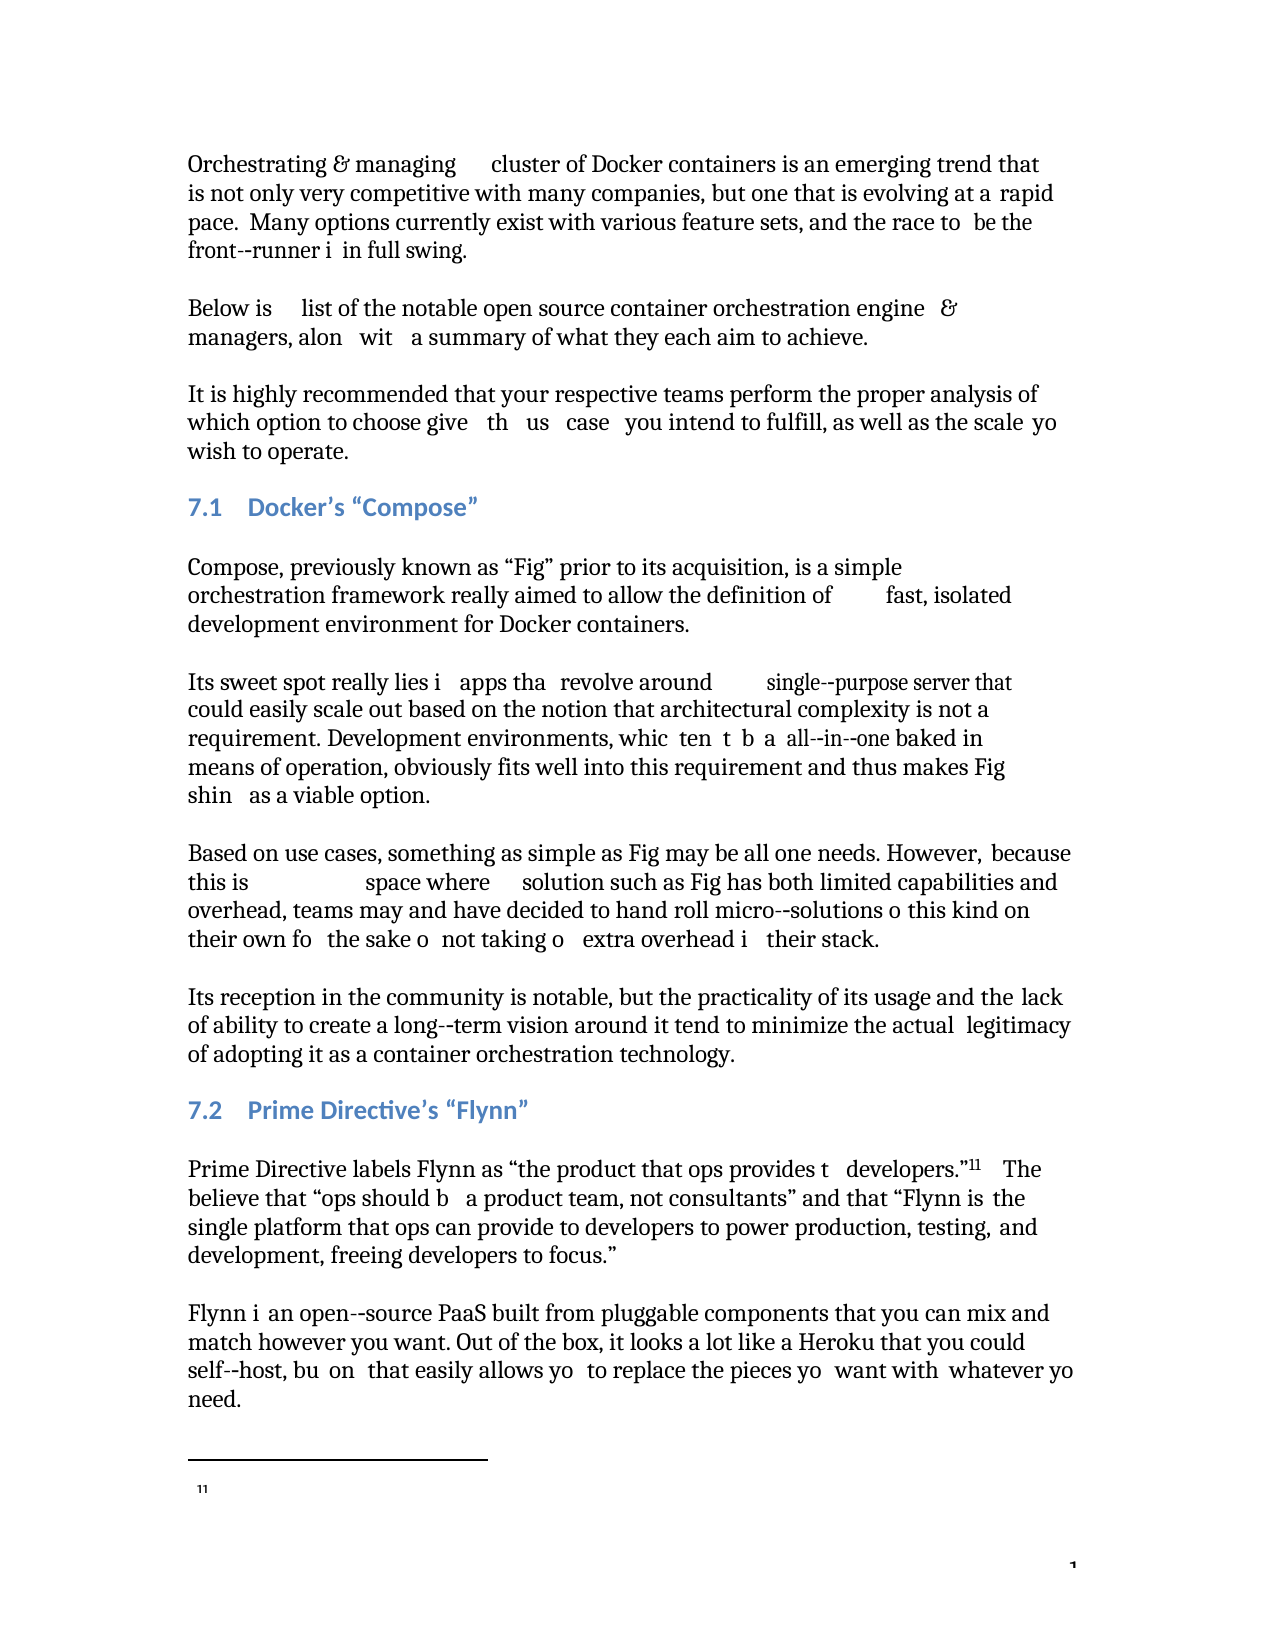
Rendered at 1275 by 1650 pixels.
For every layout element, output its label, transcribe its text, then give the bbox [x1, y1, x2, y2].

text It is highly recommended that your respective teams perform the proper analysis of which option to choose give th us case you intend to fulfill, as well as the scale yo wish to operate. [188, 380, 1080, 466]
text Flynn i an open-­‐source PaaS built from pluggable components that you can mix and match however you want. Out of the box, it looks a lot like a Heroku that you could self-­‐host, bu on that easily allows yo to replace the pieces yo want with whatever yo need. [188, 1299, 1085, 1414]
subtitle Docker’s “Compose” [188, 490, 1100, 523]
text Below is list of the notable open source container orchestration engine & managers, alon wit a summary of what they each aim to achieve. [188, 294, 991, 351]
subtitle Prime Directive’s “Flynn” [188, 1093, 1100, 1126]
text Its reception in the community is notable, but the practicality of its usage and the lack of ability to create a long-­‐term vision around it tend to minimize the actual legitimacy of adopting it as a container orchestration technology. [188, 983, 1072, 1068]
text Based on use cases, something as simple as Fig may be all one needs. However, because this is space where solution such as Fig has both limited capabilities and overhead, teams may and have decided to hand roll micro-­‐solutions o this kind on their own fo the sake o not taking o extra overhead i their stack. [188, 839, 1080, 954]
text Its sweet spot really lies i apps tha revolve around single-­‐purpose server that could easily scale out based on the notion that architectural complexity is not a requirement. Development environments, whic ten t b a all-­‐in-­‐one baked in means of operation, obviously fits well into this requirement and thus makes Fig shin as a viable option. [188, 667, 1048, 810]
text Prime Directive labels Flynn as “the product that ops provides t developers.”11 The believe that “ops should b a product team, not consultants” and that “Flynn is the single platform that ops can provide to developers to power production, testing, and development, freeing developers to focus.” [188, 1155, 1079, 1270]
text Compose, previously known as “Fig” prior to its acquisition, is a simple orchestration framework really aimed to allow the definition of fast, isolated development environment for Docker containers. [188, 553, 1020, 638]
text Orchestrating & managing cluster of Docker containers is an emerging trend that is not only very competitive with many companies, but one that is evolving at a rapid pace. Many options currently exist with various feature sets, and the race to be the front-­‐runner i in full swing. [188, 150, 1062, 265]
